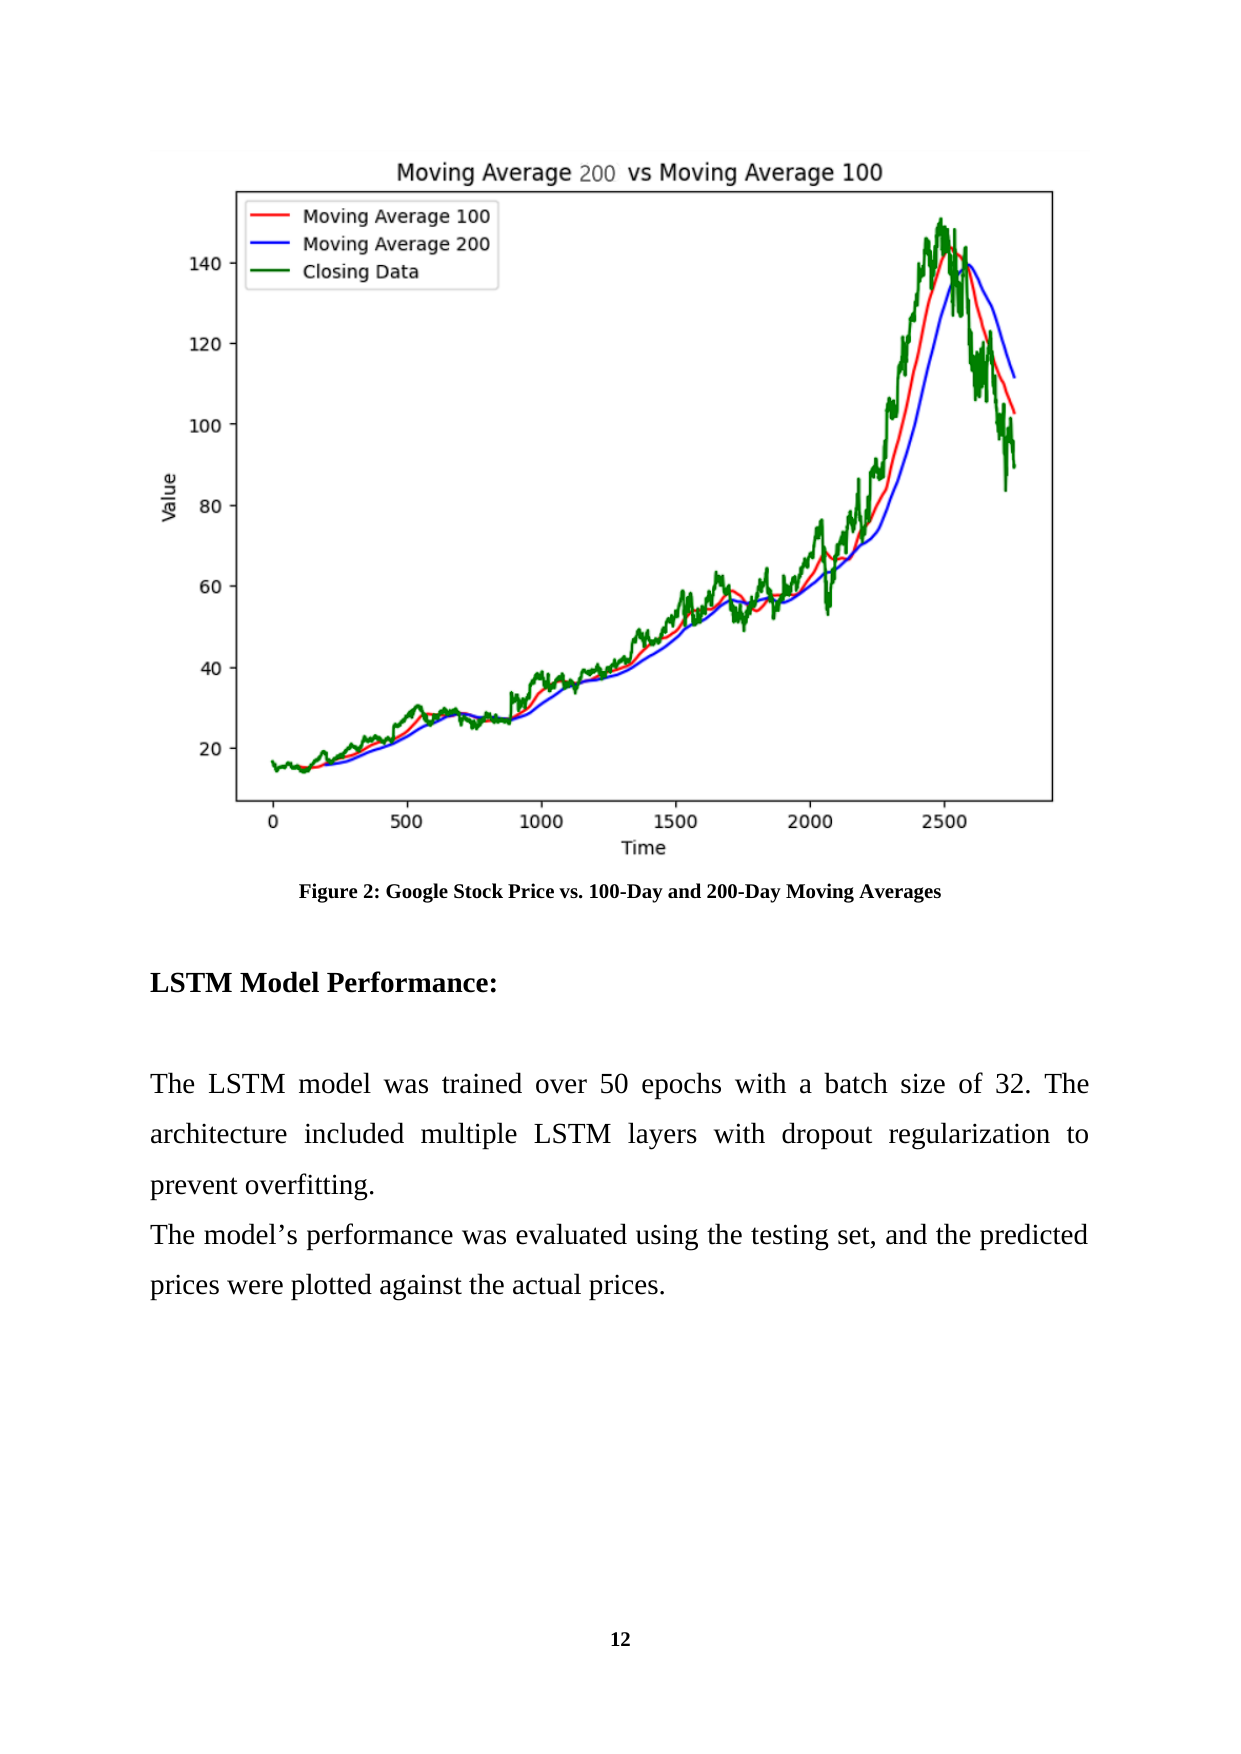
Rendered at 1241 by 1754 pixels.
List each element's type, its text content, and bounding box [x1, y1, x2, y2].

text Figure 2: Google Stock Price vs. 100-Day and 200-Day Moving Averages [150, 879, 1090, 903]
picture [150, 150, 1091, 866]
text LSTM Model Performance: [150, 966, 1090, 999]
text The model’s performance was evaluated using the testing set, and the predicted prices were plotted against the actual prices. [150, 1217, 1090, 1301]
text The LSTM model was trained over 50 epochs with a batch size of 32. The architecture included multiple LSTM layers with dropout regularization to prevent overfitting. [150, 1066, 1090, 1200]
